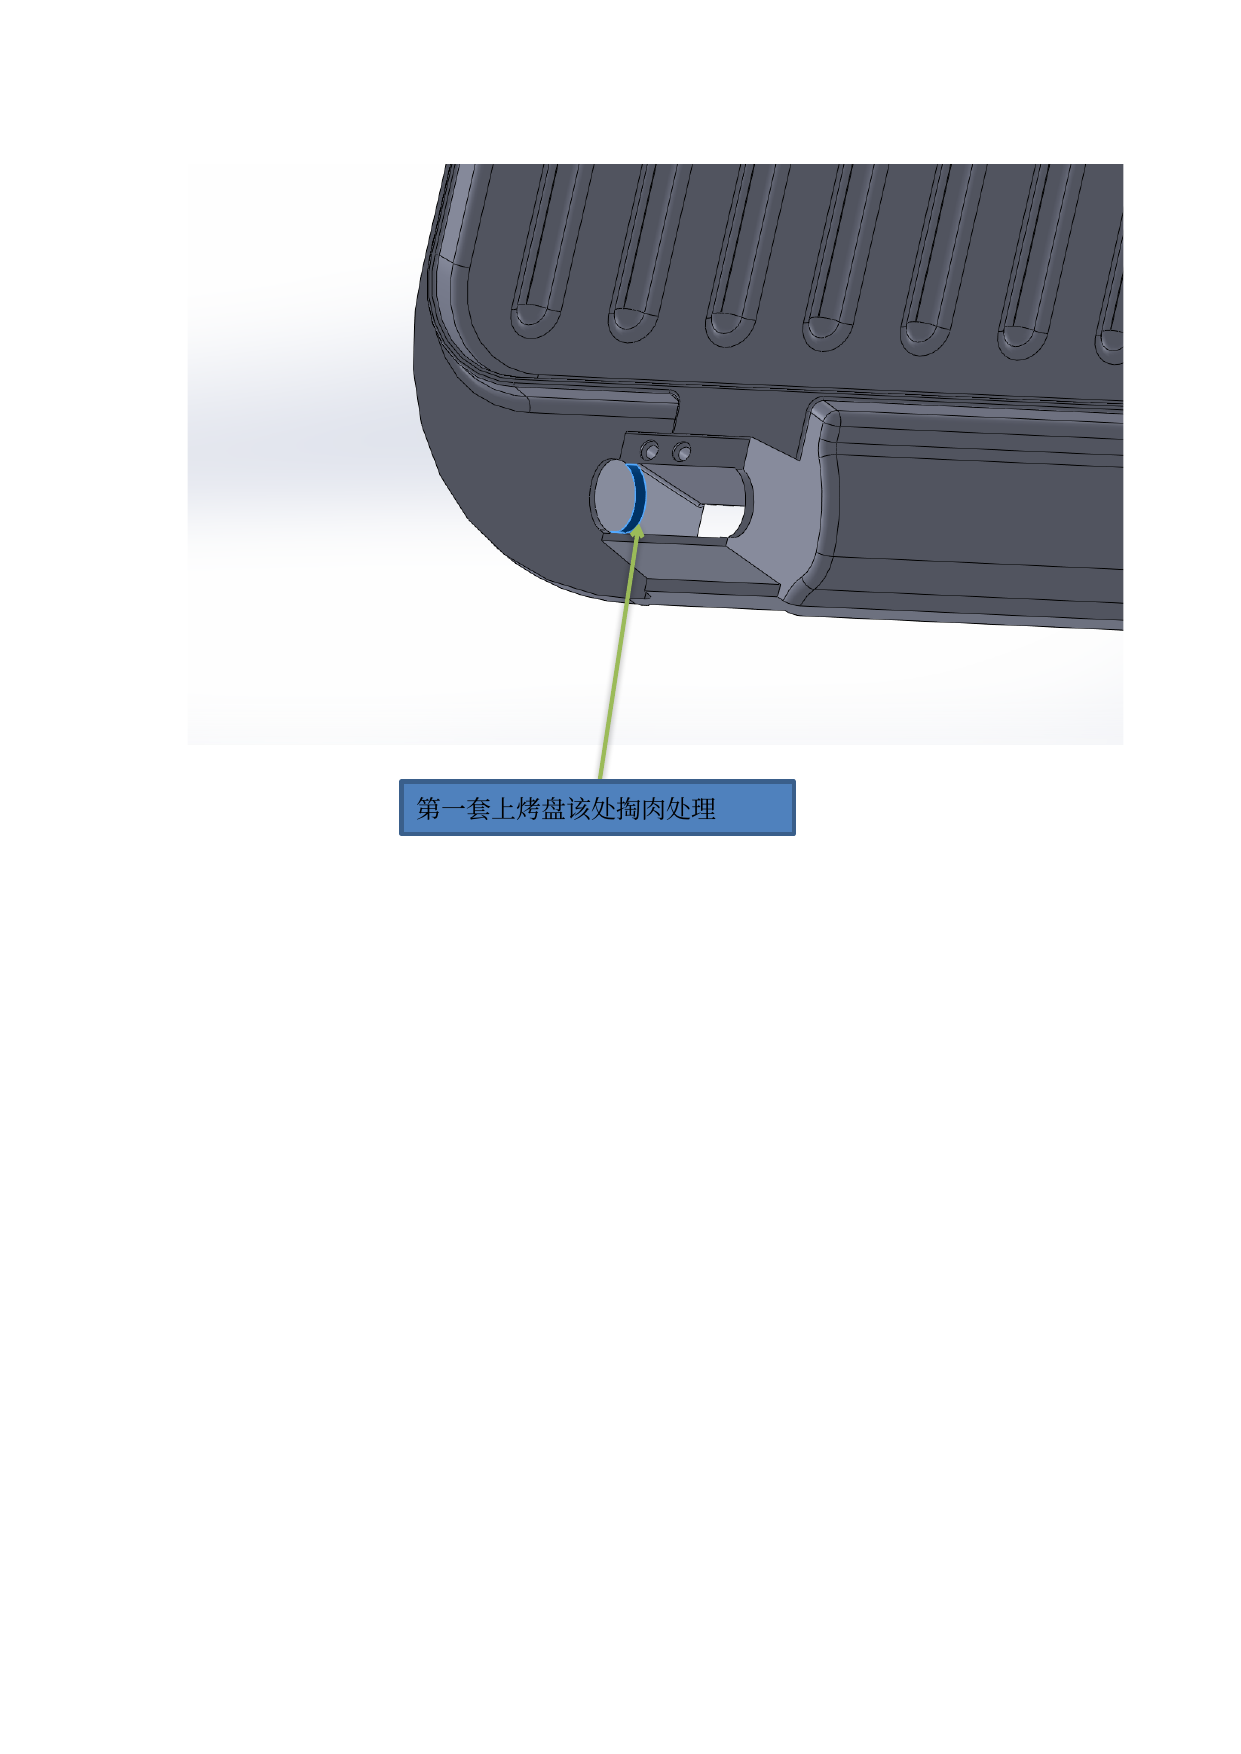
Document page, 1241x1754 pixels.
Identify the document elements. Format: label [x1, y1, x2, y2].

picture [187, 164, 1124, 745]
